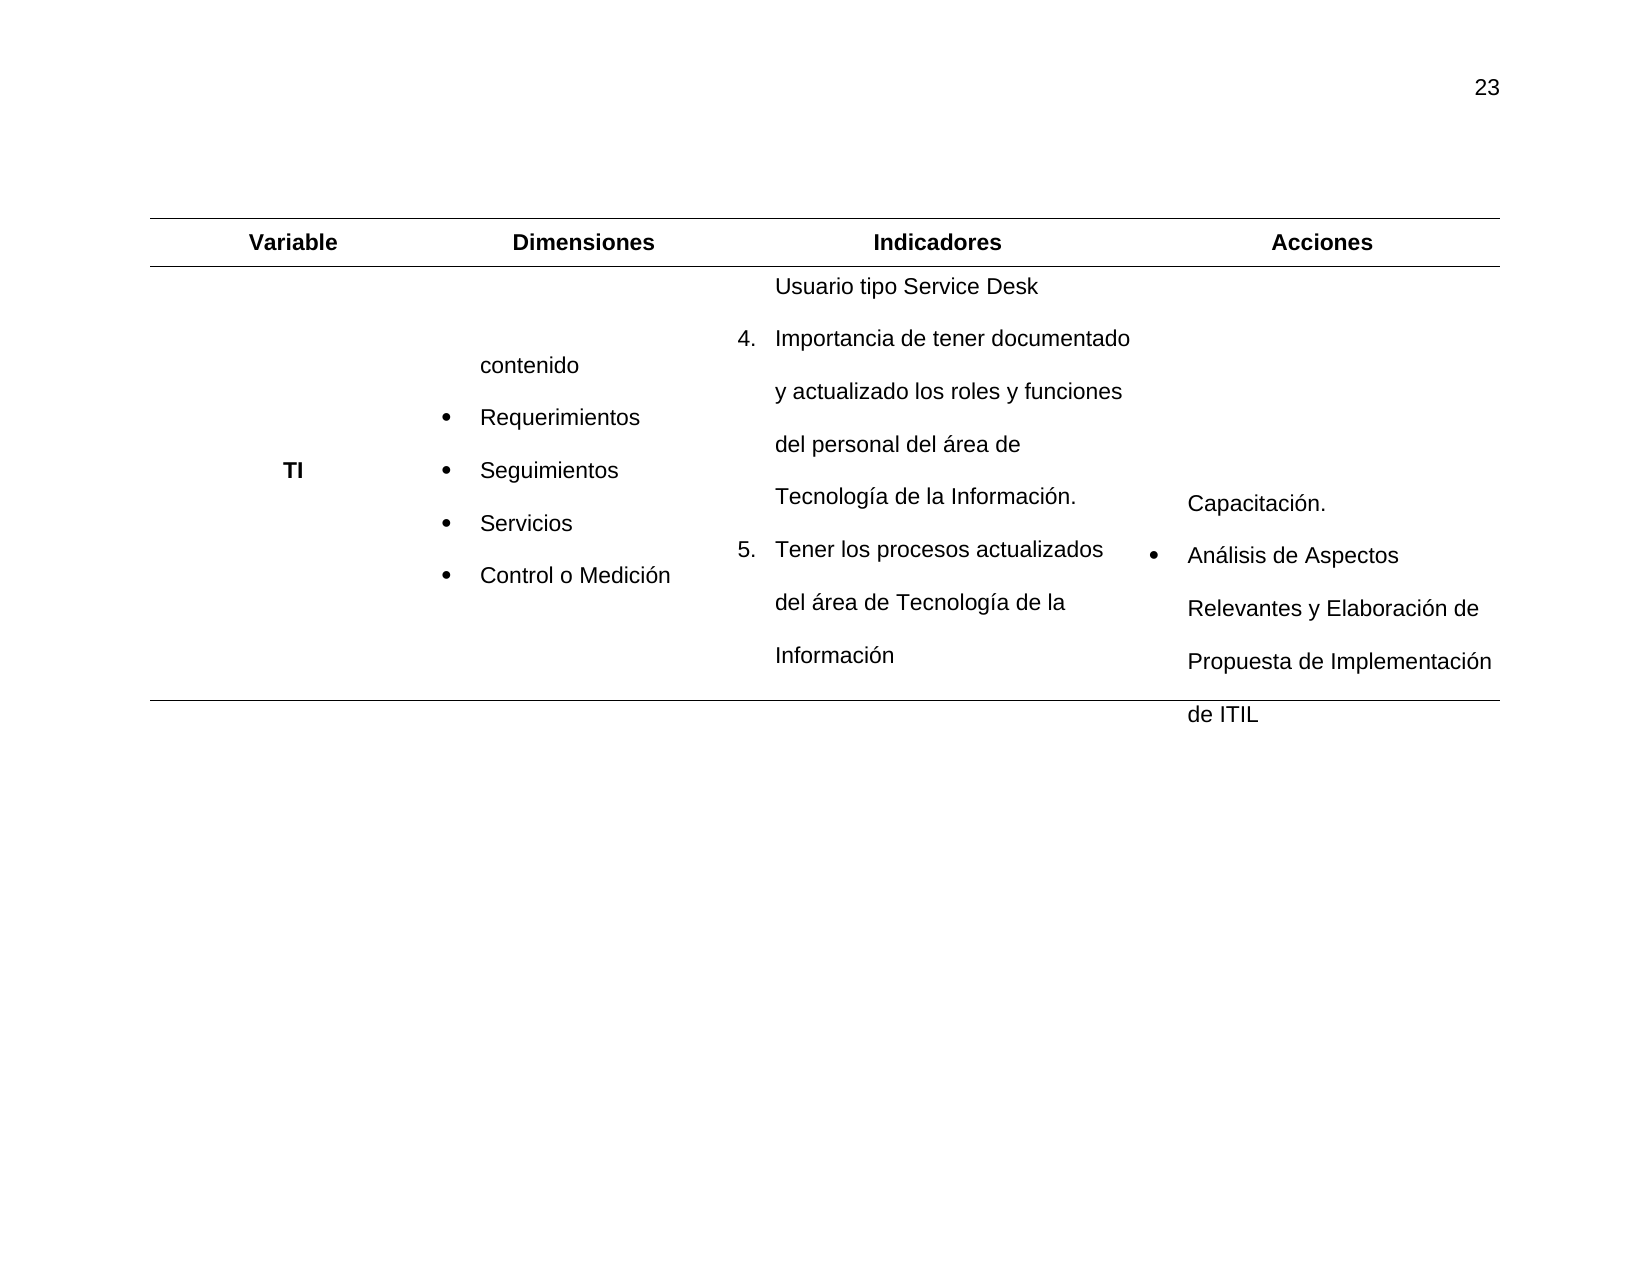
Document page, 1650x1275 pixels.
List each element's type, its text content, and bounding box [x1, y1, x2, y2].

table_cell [150, 267, 436, 700]
table_header Indicadores [731, 219, 1144, 266]
table_header Variable [150, 219, 436, 266]
table_header Acciones [1144, 219, 1500, 266]
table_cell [731, 267, 1144, 700]
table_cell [436, 267, 731, 700]
table_header Dimensiones [436, 219, 731, 266]
